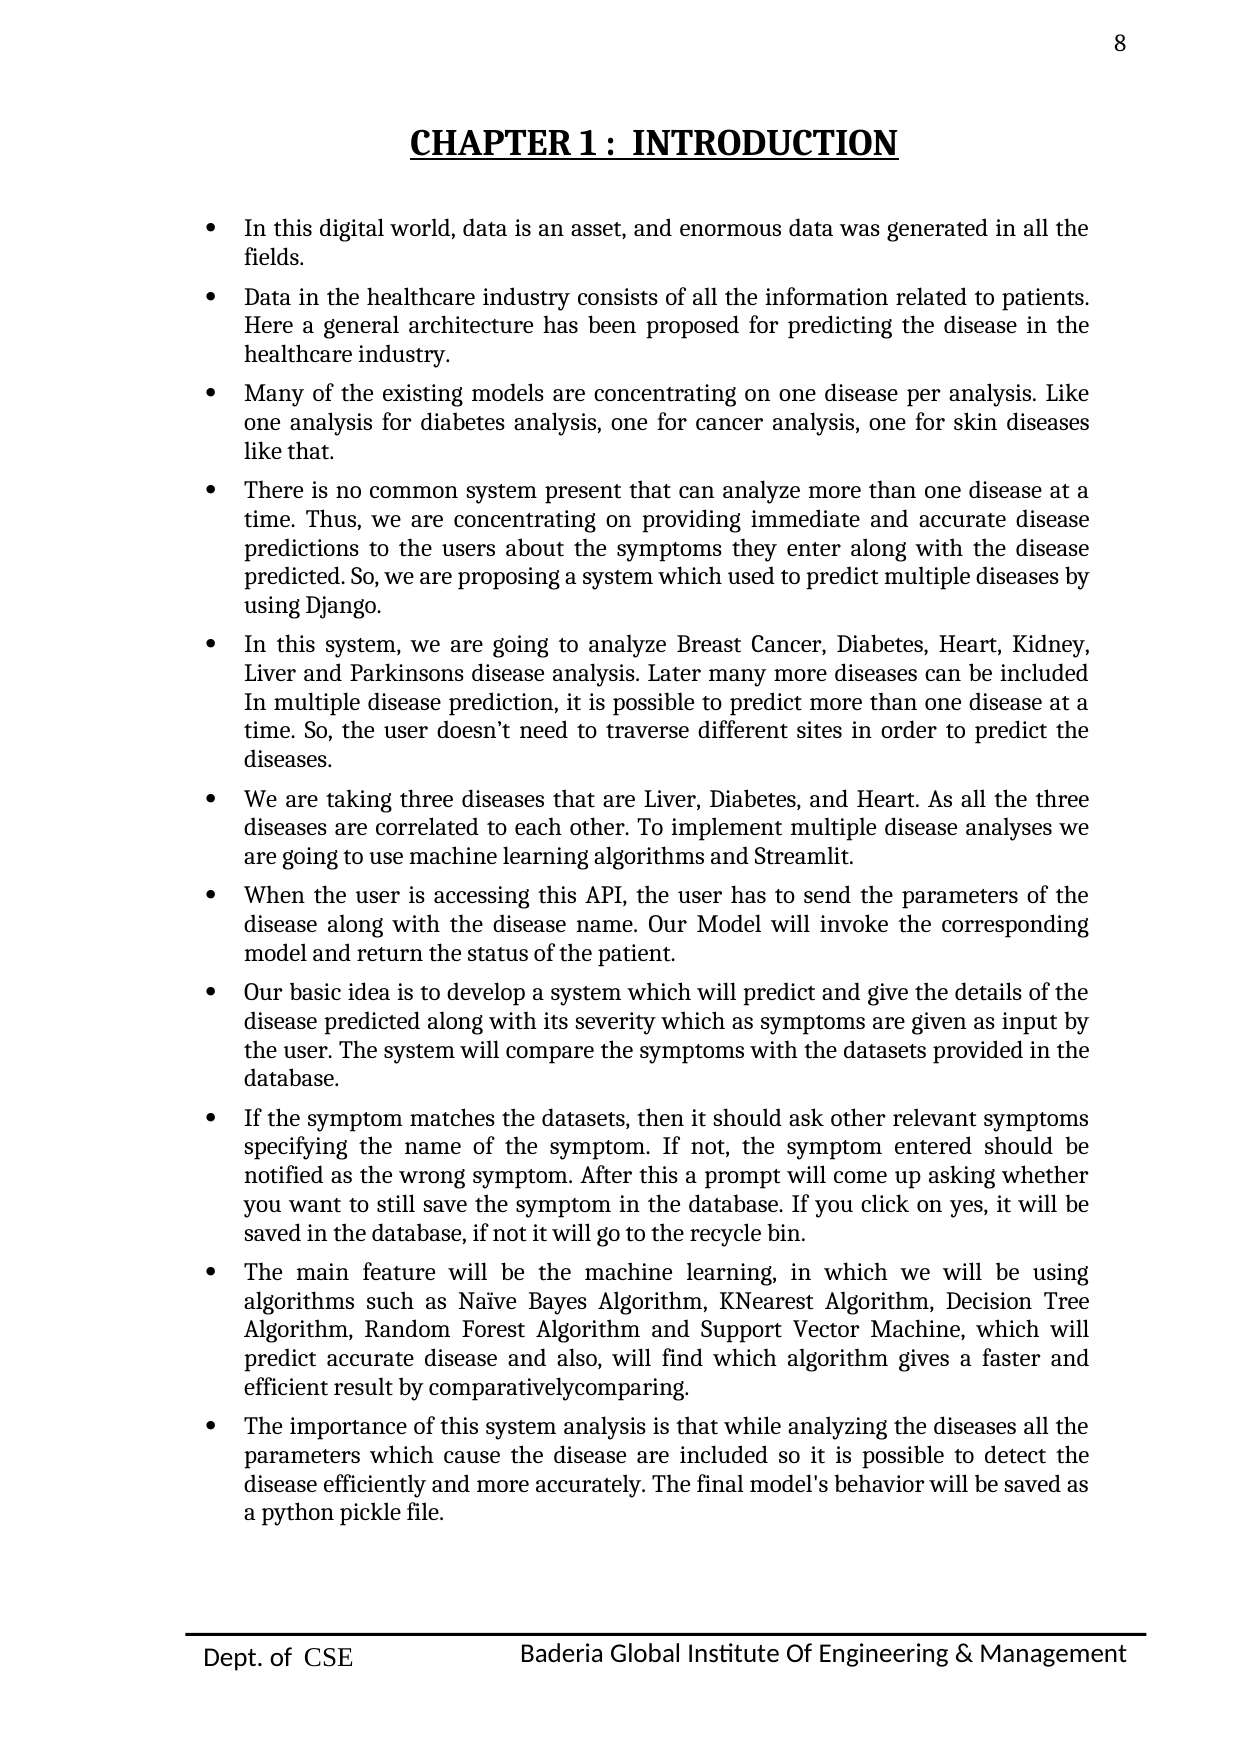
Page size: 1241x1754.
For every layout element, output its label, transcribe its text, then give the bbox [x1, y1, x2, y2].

list When the user is accessing this API, the user has to send the parameters of the disease along with the disease name. Our Model will invoke the corresponding model and return the status of the patient. [206, 881, 1091, 967]
list The importance of this system analysis is that while analyzing the diseases all the parameters which cause the disease are included so it is possible to detect the disease efficiently and more accurately. The final model's behavior will be saved as a python pickle file. [206, 1412, 1091, 1527]
list Our basic idea is to develop a system which will predict and give the details of the disease predicted along with its severity which as symptoms are given as input by the user. The system will compare the symptoms with the datasets provided in the database. [206, 978, 1091, 1093]
subtitle CHAPTER 1 : INTRODUCTION [169, 121, 1140, 164]
list If the symptom matches the datasets, then it should ask other relevant symptoms specifying the name of the symptom. If not, the symptom entered should be notified as the wrong symptom. After this a prompt will come up asking whether you want to still save the symptom in the database. If you click on yes, it will be saved in the database, if not it will go to the recycle bin. [206, 1103, 1091, 1247]
list The main feature will be the machine learning, in which we will be using algorithms such as Naïve Bayes Algorithm, KNearest Algorithm, Decision Tree Algorithm, Random Forest Algorithm and Support Vector Machine, which will predict accurate disease and also, will find which algorithm gives a faster and efficient result by comparativelycomparing. [206, 1258, 1091, 1402]
list Many of the existing models are concentrating on one disease per analysis. Like one analysis for diabetes analysis, one for cancer analysis, one for skin diseases like that. [206, 379, 1091, 465]
list Data in the healthcare industry consists of all the information related to patients. Here a general architecture has been proposed for predicting the disease in the healthcare industry. [206, 282, 1091, 369]
list We are taking three diseases that are Liver, Diabetes, and Heart. As all the three diseases are correlated to each other. To implement multiple disease analyses we are going to use machine learning algorithms and Streamlit. [206, 784, 1091, 871]
list In this digital world, data is an asset, and enormous data was generated in all the fields. [206, 214, 1091, 272]
list In this system, we are going to analyze Breast Cancer, Diabetes, Heart, Kidney, Liver and Parkinsons disease analysis. Later many more diseases can be included In multiple disease prediction, it is possible to predict more than one disease at a time. So, the user doesn’t need to traverse different sites in order to predict the diseases. [206, 630, 1091, 774]
list There is no common system present that can analyze more than one disease at a time. Thus, we are concentrating on providing immediate and accurate disease predictions to the users about the symptoms they enter along with the disease predicted. So, we are proposing a system which used to predict multiple diseases by using Django. [206, 476, 1091, 620]
